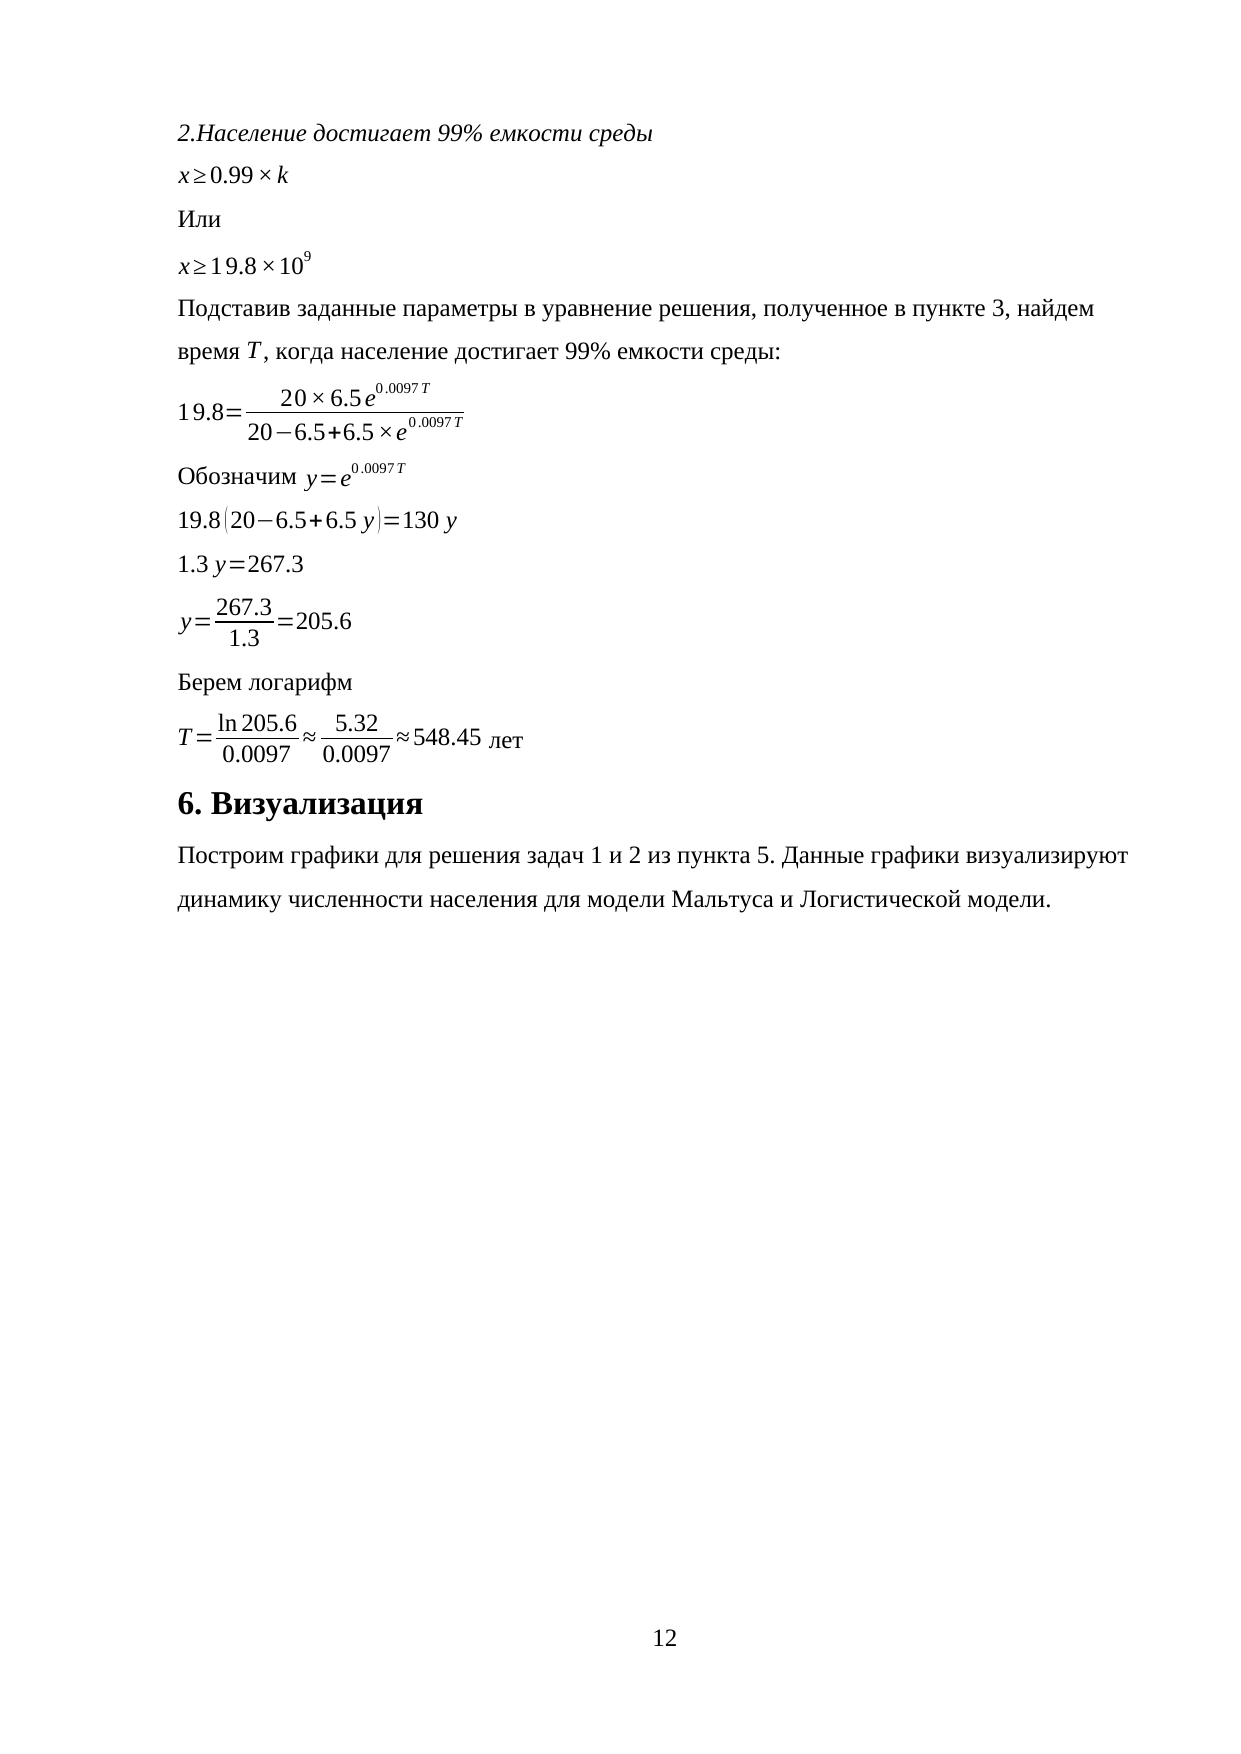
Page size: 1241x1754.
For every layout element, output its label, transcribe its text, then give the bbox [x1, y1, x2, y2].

text Или [177, 204, 1152, 233]
text Берем логарифм [177, 667, 1152, 695]
text Подставив заданные параметры в уравнение решения, полученное в пункте 3, найдем время , когда население достигает 99% емкости среды: [177, 293, 1152, 365]
subtitle 6. Визуализация [177, 783, 1152, 821]
text лет [177, 710, 1152, 769]
text Построим графики для решения задач 1 и 2 из пункта 5. Данные графики визуализируют динамику численности населения для модели Мальтуса и Логистической модели. [177, 841, 1152, 912]
text 2.Население достигает 99% емкости среды [177, 118, 1152, 147]
text Обозначим [177, 460, 1152, 491]
